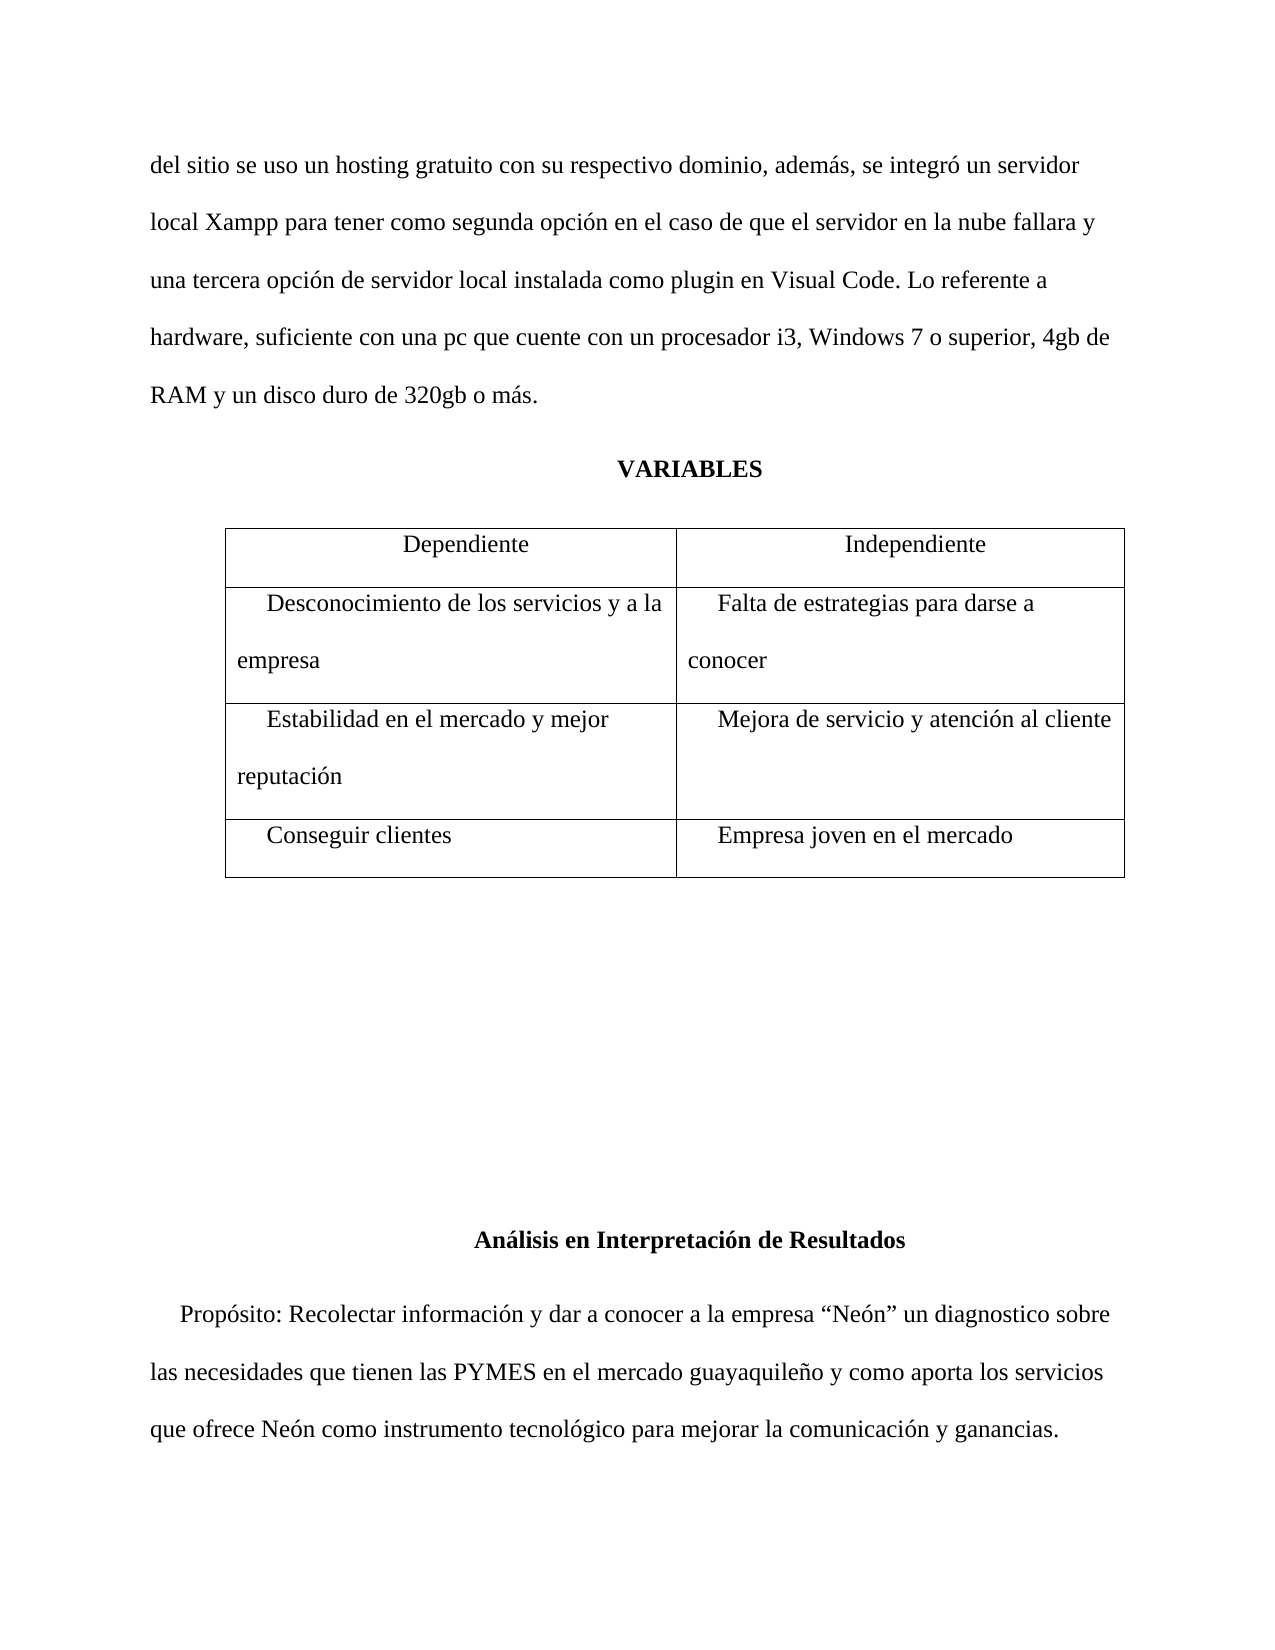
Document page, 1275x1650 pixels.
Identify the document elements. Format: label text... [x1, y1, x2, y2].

table_cell Estabilidad en el mercado y mejor reputación [226, 704, 676, 819]
table_cell Mejora de servicio y atención al cliente [677, 704, 1124, 819]
table_header Dependiente [226, 529, 676, 587]
table_cell Falta de estrategias para darse a conocer [677, 588, 1124, 703]
text Propósito: Recolectar información y dar a conocer a la empresa “Neón” un diagnostico sobre las necesidades que tienen las PYMES en el mercado guayaquileño y como aporta los servicios que ofrece Neón como instrumento tecnológico para mejorar la comunicación y ganancias. [150, 1299, 1125, 1443]
list Análisis en Interpretación de Resultados [225, 1225, 1125, 1254]
table_cell Conseguir clientes [226, 820, 676, 877]
table_cell Empresa joven en el mercado [677, 820, 1124, 877]
table_cell Desconocimiento de los servicios y a la empresa [226, 588, 676, 703]
table_header Independiente [677, 529, 1124, 587]
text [150, 150, 1125, 409]
list VARIABLES [225, 454, 1125, 483]
